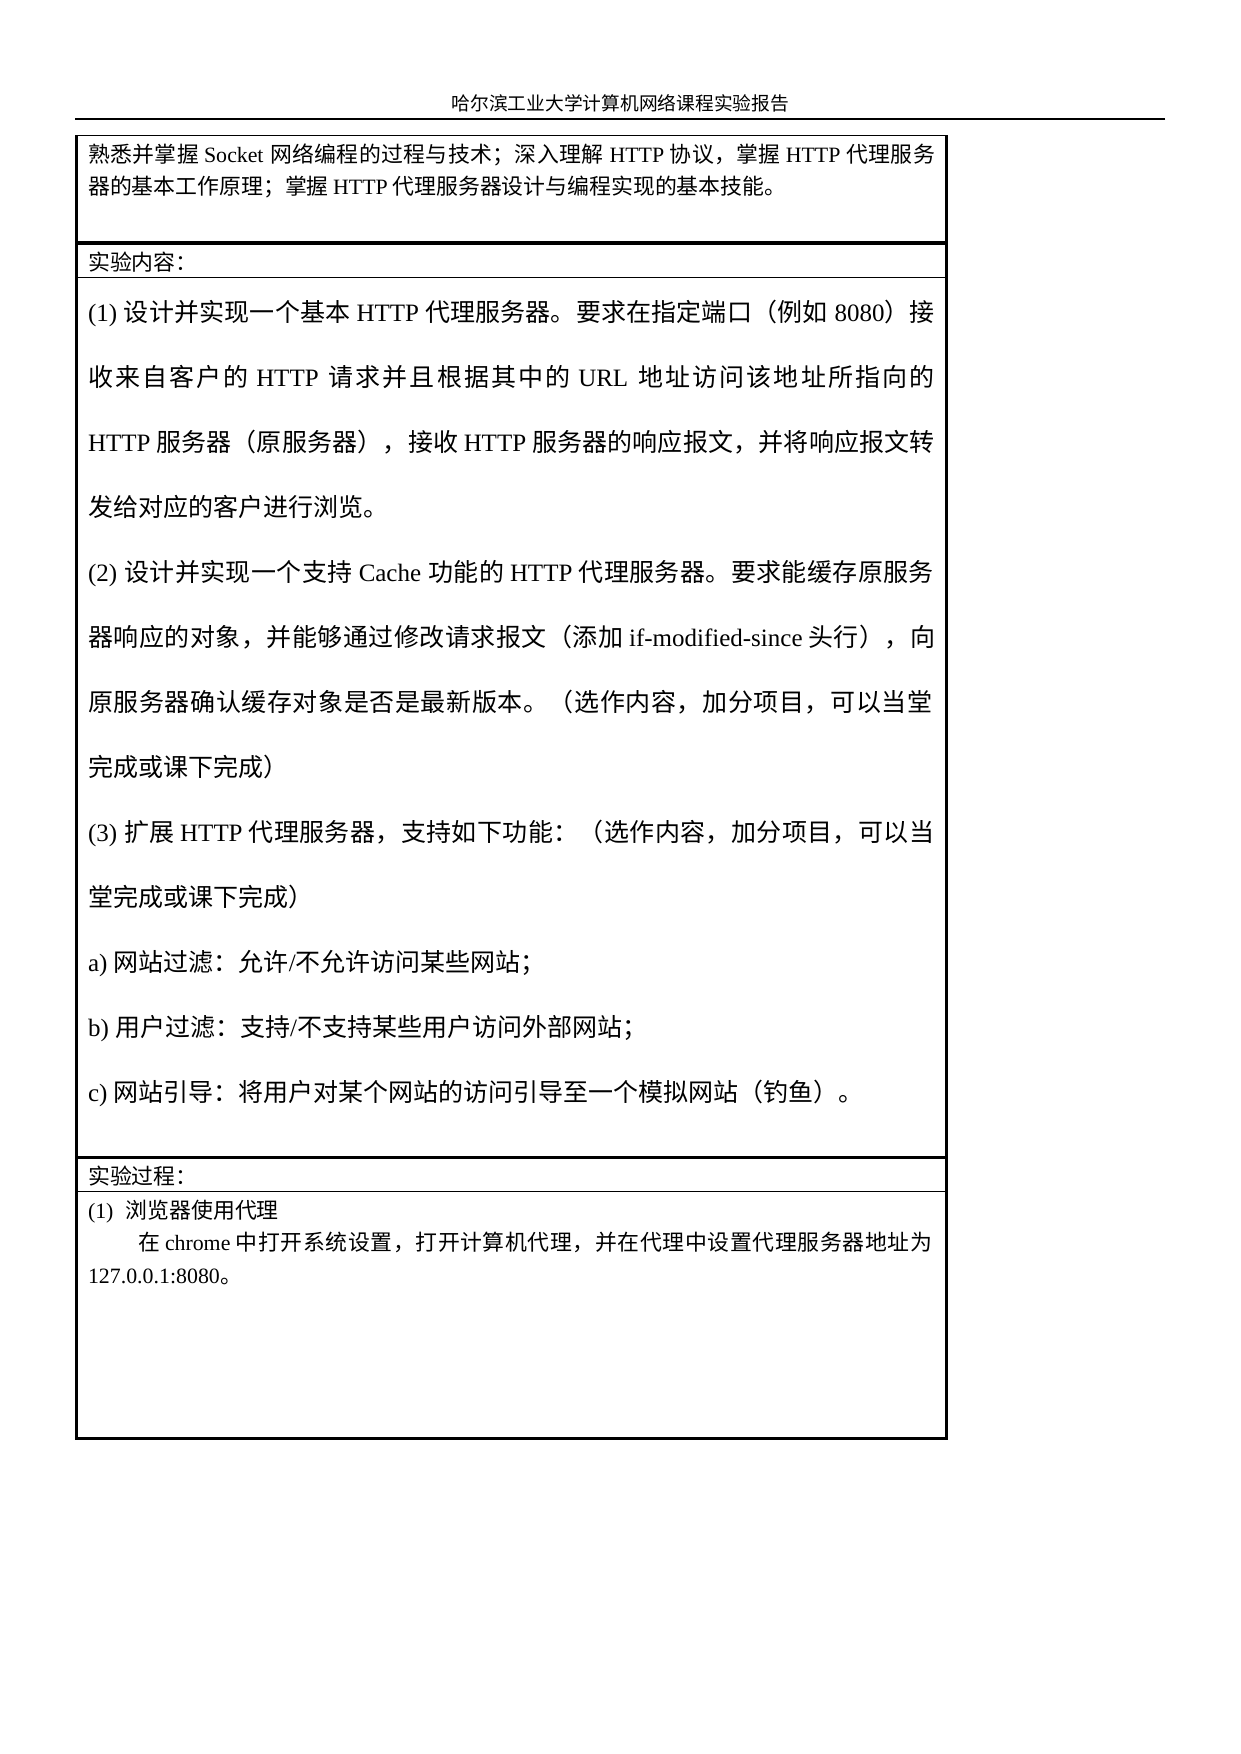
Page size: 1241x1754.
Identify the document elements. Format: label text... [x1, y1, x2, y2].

table_cell (1) 设计并实现一个基本HTTP 代理服务器。要求在指定端口（例如8080）接收来自客户的HTTP 请求并且根据其中的URL 地址访问该地址所指向的HTTP 服务器（原服务器），接收HTTP 服务器的响应报文，并将响应报文转发给对应的客户进行浏览。 (2) 设计并实现一个支持Cache 功能的HTTP 代理服务器。要求能缓存原服务器响应的对象，并能够通过修改请求报文（添加if-modified-since头行），向原服务器确认缓存对象是否是最新版本。（选作内容，加分项目，可以当堂完成或课下完成） (3) 扩展HTTP 代理服务器，支持如下功能：（选作内容，加分项目，可以当堂完成或课下完成） a) 网站过滤：允许/不允许访问某些网站； b) 用户过滤：支持/不支持某些用户访问外部网站； c) 网站引导：将用户对某个网站的访问引导至一个模拟网站（钓鱼）。 [78, 278, 945, 1156]
table_cell 实验内容： [78, 245, 945, 277]
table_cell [78, 1192, 945, 1437]
table_cell 实验过程： [78, 1159, 945, 1191]
table_cell 熟悉并掌握Socket 网络编程的过程与技术；深入理解HTTP 协议，掌握HTTP 代理服务器的基本工作原理；掌握HTTP 代理服务器设计与编程实现的基本技能。 [78, 136, 945, 241]
